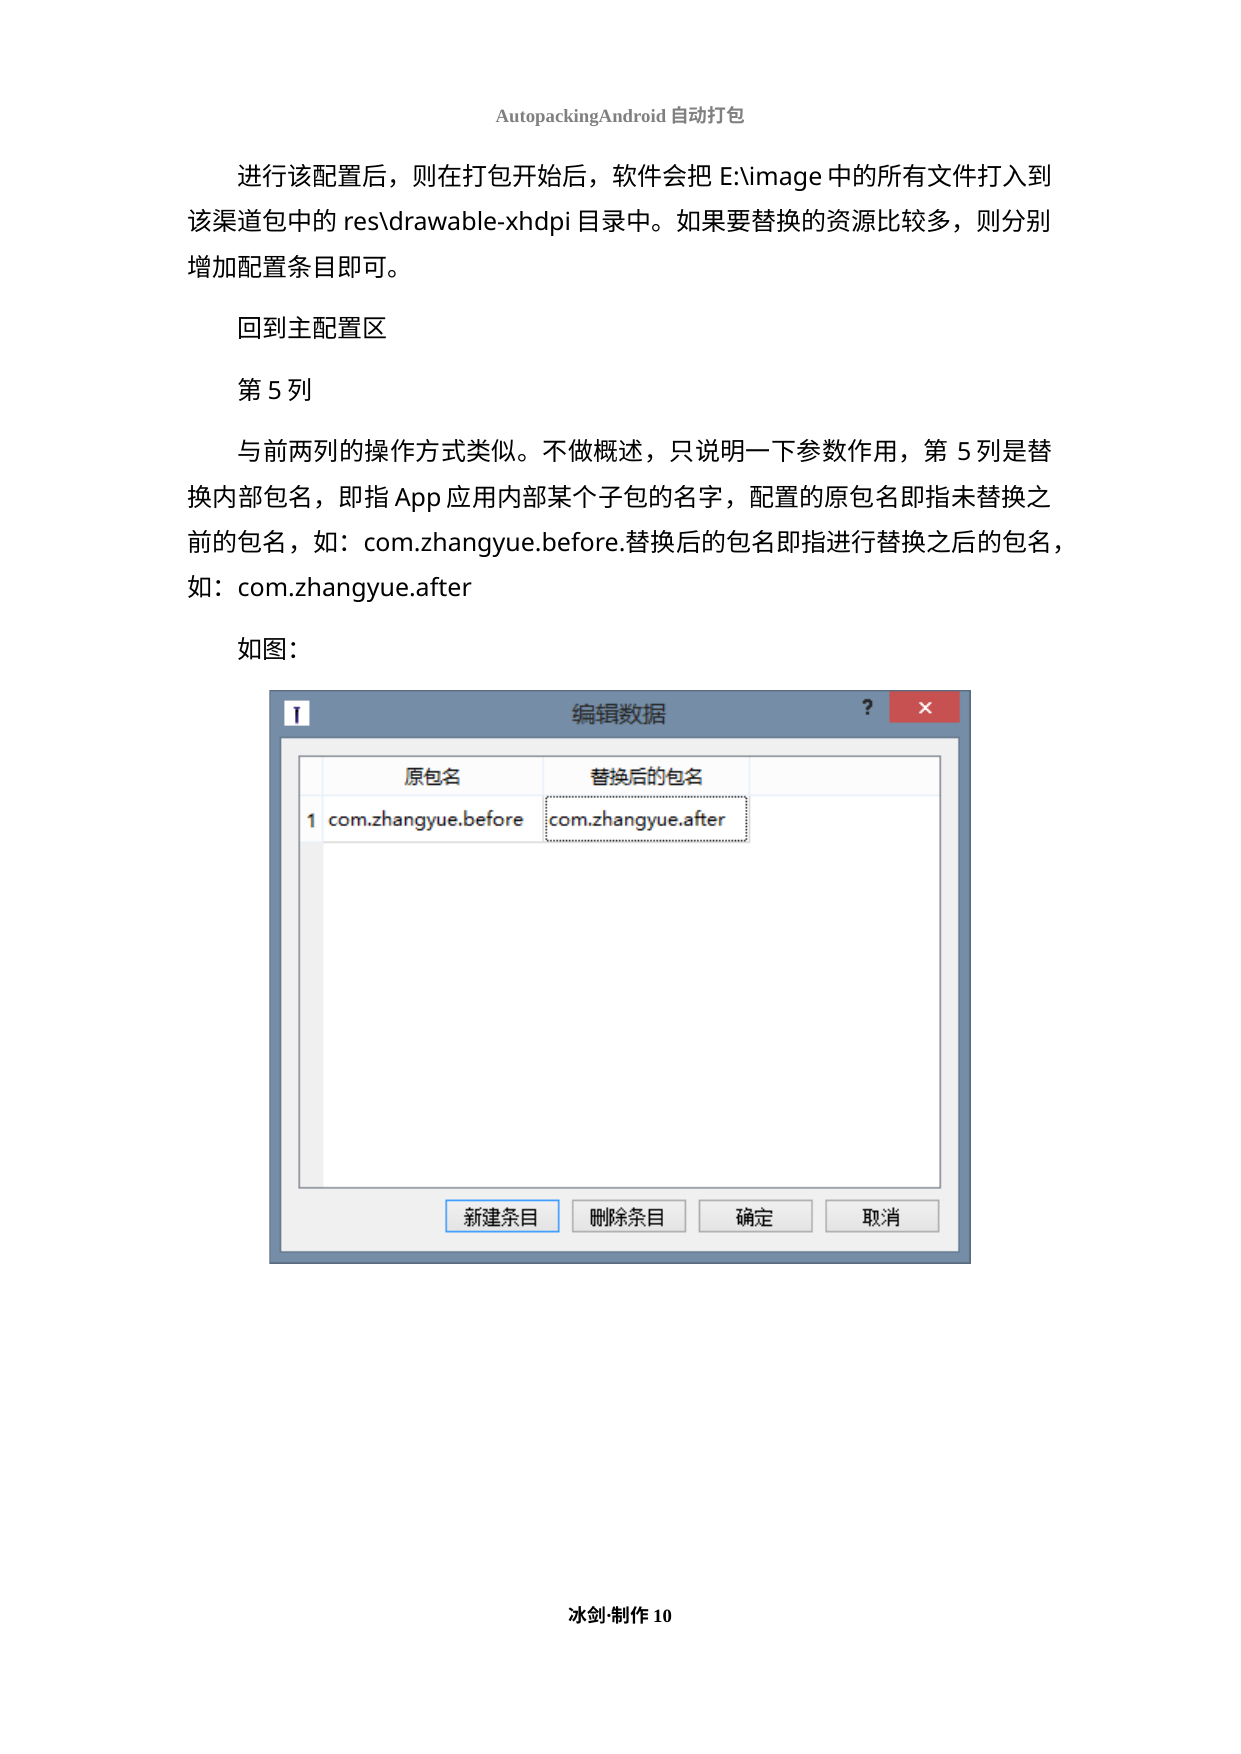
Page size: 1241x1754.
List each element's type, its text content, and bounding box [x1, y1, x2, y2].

text 进行该配置后，则在打包开始后，软件会把E:\image中的所有文件打入到该渠道包中的res\drawable-xhdpi目录中。如果要替换的资源比较多，则分别增加配置条目即可。 [187, 156, 1053, 283]
text 第5列 [187, 370, 1053, 406]
text 如图： [187, 629, 1053, 665]
picture [269, 690, 971, 1264]
text 回到主配置区 [187, 308, 1053, 345]
text 与前两列的操作方式类似。不做概述，只说明一下参数作用，第5列是替换内部包名，即指App应用内部某个子包的名字，配置的原包名即指未替换之前的包名，如：com.zhangyue.before.替换后的包名即指进行替换之后的包名，如：com.zhangyue.after [187, 432, 1053, 604]
